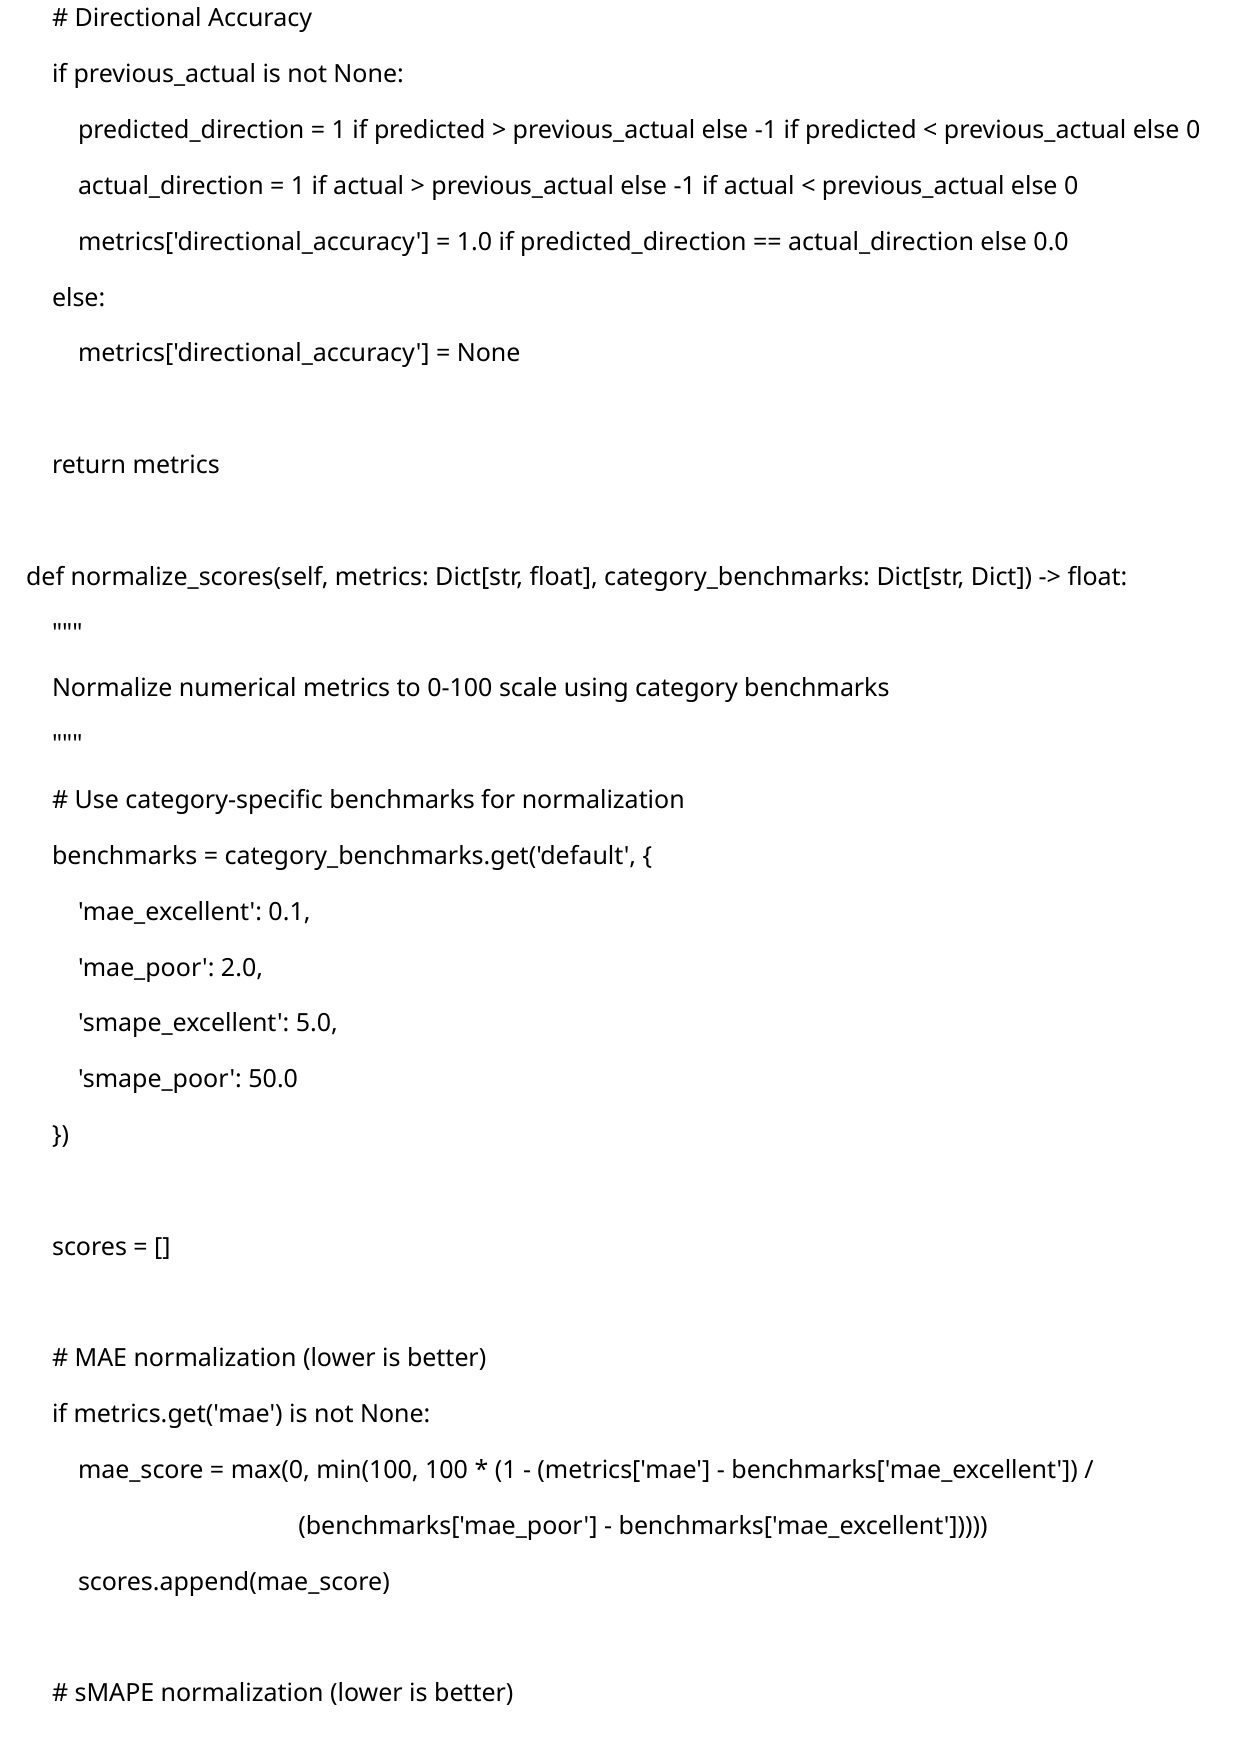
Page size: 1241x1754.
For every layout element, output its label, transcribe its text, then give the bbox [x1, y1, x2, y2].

text metrics['directional_accuracy'] = 1.0 if predicted_direction == actual_direction else 0.0 [0, 223, 1240, 257]
text if previous_actual is not None: [0, 56, 1240, 90]
text Normalize numerical metrics to 0-100 scale using category benchmarks [0, 670, 1240, 704]
text (benchmarks['mae_poor'] - benchmarks['mae_excellent'])))) [0, 1507, 1240, 1542]
text def normalize_scores(self, metrics: Dict[str, float], category_benchmarks: Dict[str, Dict]) -> float: [0, 558, 1240, 592]
text """ [0, 726, 1240, 760]
text 'mae_poor': 2.0, [0, 949, 1240, 983]
text # sMAPE normalization (lower is better) [0, 1675, 1240, 1709]
text actual_direction = 1 if actual > previous_actual else -1 if actual < previous_actual else 0 [0, 167, 1240, 202]
text # Use category-specific benchmarks for normalization [0, 782, 1240, 816]
text # MAE normalization (lower is better) [0, 1340, 1240, 1374]
text if metrics.get('mae') is not None: [0, 1396, 1240, 1430]
text mae_score = max(0, min(100, 100 * (1 - (metrics['mae'] - benchmarks['mae_excellent']) / [0, 1452, 1240, 1486]
text 'smape_poor': 50.0 [0, 1061, 1240, 1095]
text # Directional Accuracy [0, 0, 1240, 34]
text }) [0, 1117, 1240, 1151]
text predicted_direction = 1 if predicted > previous_actual else -1 if predicted < previous_actual else 0 [0, 112, 1240, 146]
text else: [0, 279, 1240, 313]
text """ [0, 614, 1240, 648]
text scores = [] [0, 1228, 1240, 1262]
text scores.append(mae_score) [0, 1563, 1240, 1597]
text 'mae_excellent': 0.1, [0, 893, 1240, 927]
text 'smape_excellent': 5.0, [0, 1005, 1240, 1039]
text benchmarks = category_benchmarks.get('default', { [0, 837, 1240, 872]
text return metrics [0, 447, 1240, 481]
text metrics['directional_accuracy'] = None [0, 335, 1240, 369]
